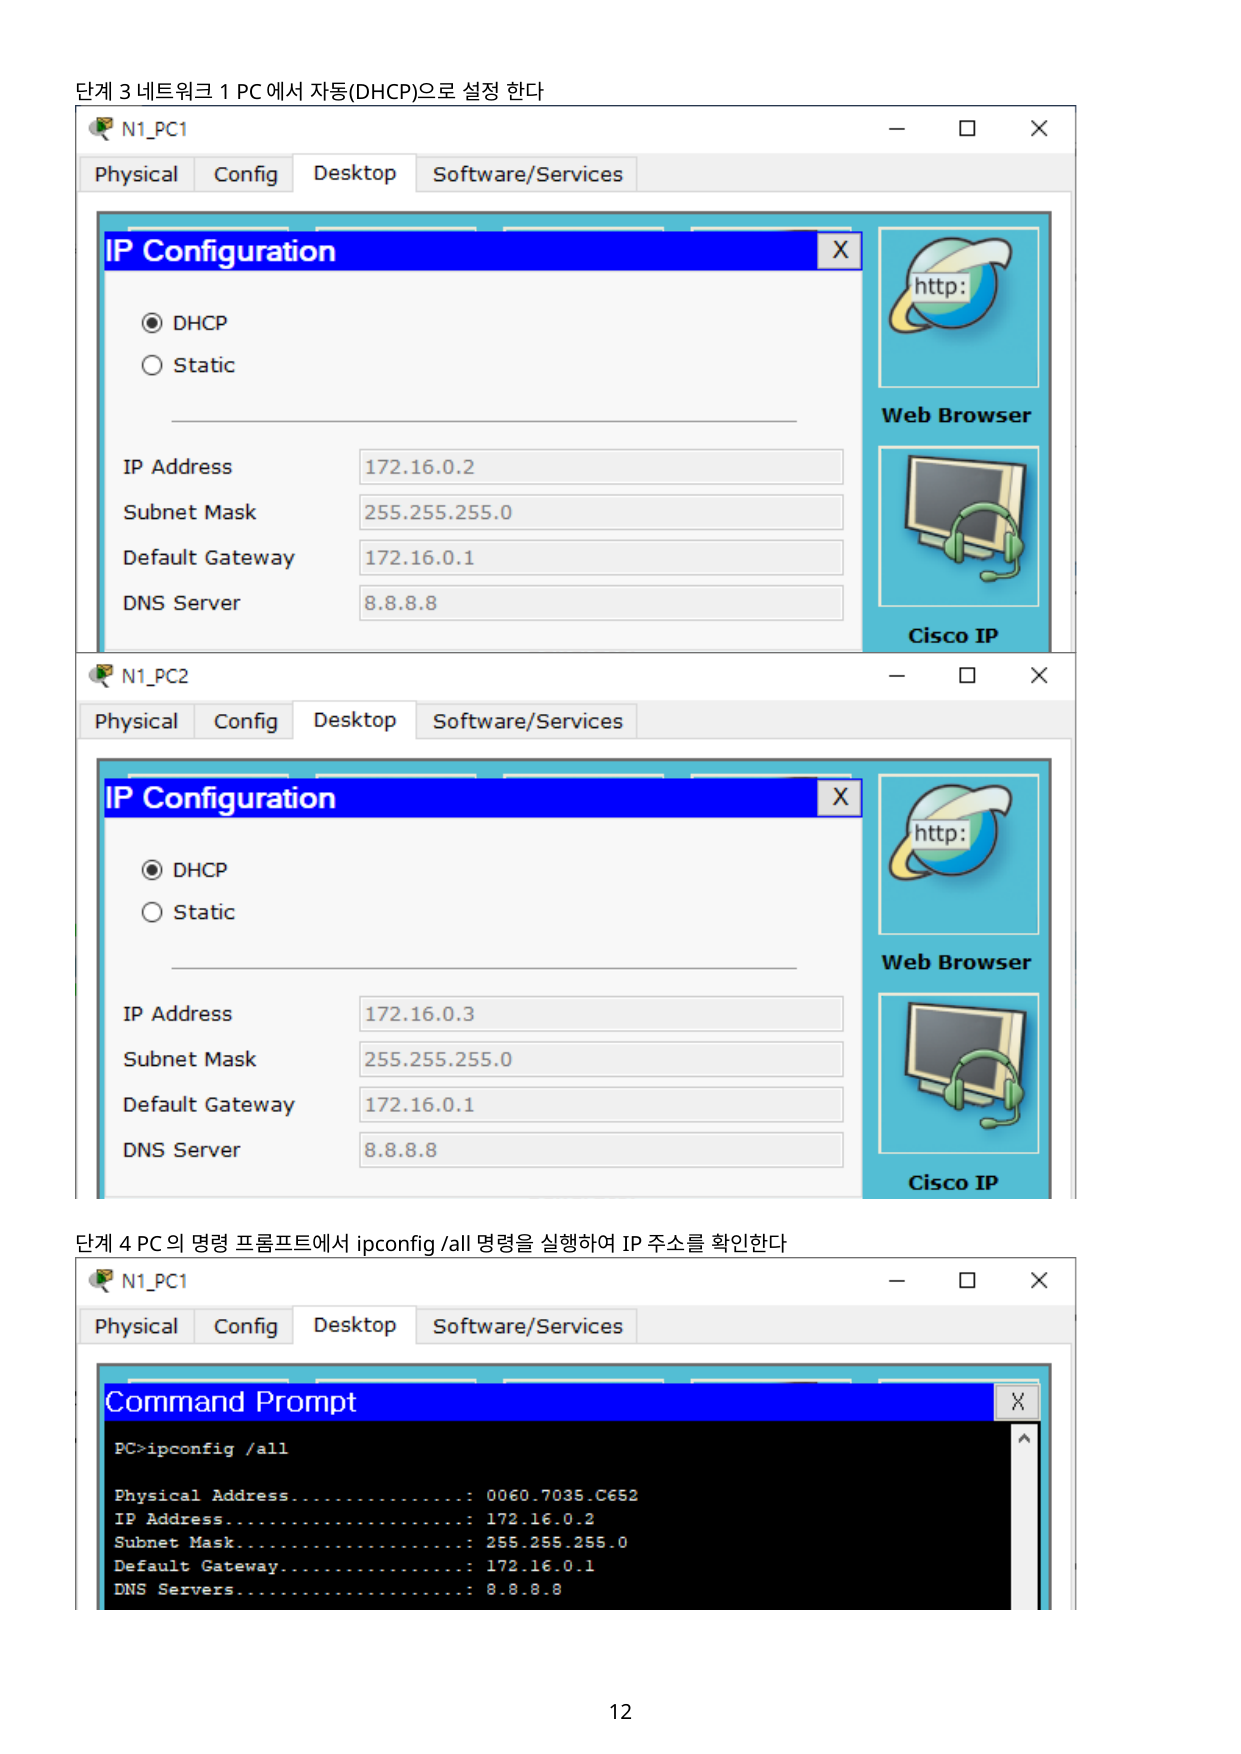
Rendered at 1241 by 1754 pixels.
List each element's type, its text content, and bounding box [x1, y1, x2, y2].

text 단계 4 PC의 명령 프롬프트에서 ipconfig /all 명령을 실행하여 IP 주소를 확인한다 [75, 1227, 1165, 1258]
text 단계 3 네트워크 1 PC에서 자동(DHCP)으로 설정 한다 [75, 75, 1165, 105]
picture [75, 1257, 1077, 1610]
picture [75, 105, 1077, 1199]
